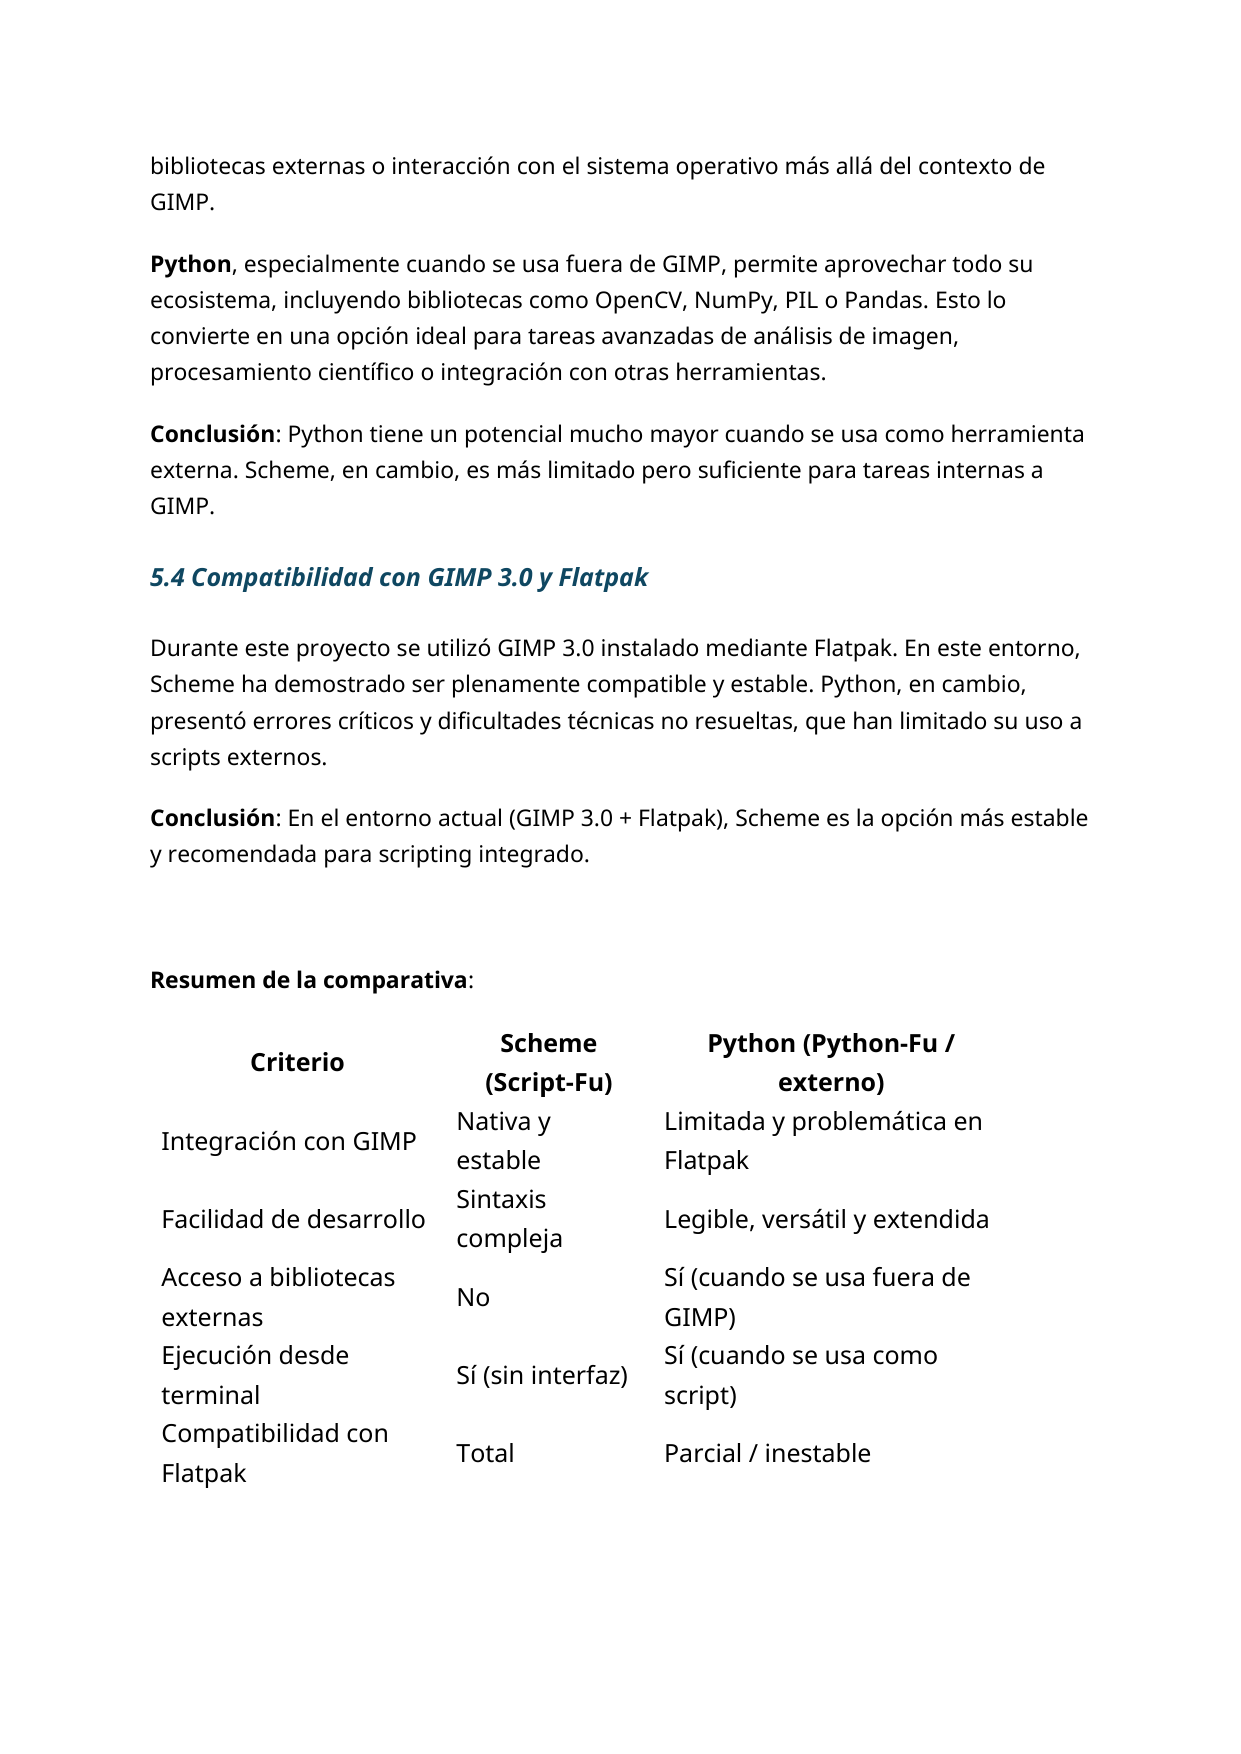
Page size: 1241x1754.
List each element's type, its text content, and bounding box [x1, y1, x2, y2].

text Durante este proyecto se utilizó GIMP 3.0 instalado mediante Flatpak. En este entorno, Scheme ha demostrado ser plenamente compatible y estable. Python, en cambio, presentó errores críticos y dificultades técnicas no resueltas, que han limitado su uso a scripts externos. [150, 632, 1090, 772]
text Python, especialmente cuando se usa fuera de GIMP, permite aprovechar todo su ecosistema, incluyendo bibliotecas como OpenCV, NumPy, PIL o Pandas. Esto lo convierte en una opción ideal para tareas avanzadas de análisis de imagen, procesamiento científico o integración con otras herramientas. [150, 247, 1090, 387]
table_cell No [445, 1260, 653, 1338]
table_cell Sí (sin interfaz) [445, 1338, 653, 1416]
table_cell Sí (cuando se usa fuera de GIMP) [653, 1260, 1009, 1338]
text Resumen de la comparativa: [150, 964, 1090, 995]
table_cell Ejecución desde terminal [150, 1338, 445, 1416]
table_cell Sintaxis compleja [445, 1182, 653, 1260]
table_header Criterio [150, 1025, 445, 1103]
table_cell Legible, versátil y extendida [653, 1182, 1009, 1260]
text Conclusión: En el entorno actual (GIMP 3.0 + Flatpak), Scheme es la opción más estable y recomendada para scripting integrado. [150, 802, 1090, 870]
table_cell Integración con GIMP [150, 1104, 445, 1182]
table_cell Parcial / inestable [653, 1416, 1009, 1494]
table_header Python (Python-Fu / externo) [653, 1025, 1009, 1103]
table_cell Nativa y estable [445, 1104, 653, 1182]
table_header Scheme (Script-Fu) [445, 1025, 653, 1103]
table_cell Total [445, 1416, 653, 1494]
subtitle 5.4 Compatibilidad con GIMP 3.0 y Flatpak [150, 559, 1090, 593]
text Conclusión: Python tiene un potencial mucho mayor cuando se usa como herramienta externa. Scheme, en cambio, es más limitado pero suficiente para tareas internas a GIMP. [150, 417, 1090, 521]
table_cell Limitada y problemática en Flatpak [653, 1104, 1009, 1182]
table_cell Facilidad de desarrollo [150, 1182, 445, 1260]
table_cell Sí (cuando se usa como script) [653, 1338, 1009, 1416]
table_cell Compatibilidad con Flatpak [150, 1416, 445, 1494]
table_cell Acceso a bibliotecas externas [150, 1260, 445, 1338]
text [150, 150, 1090, 217]
